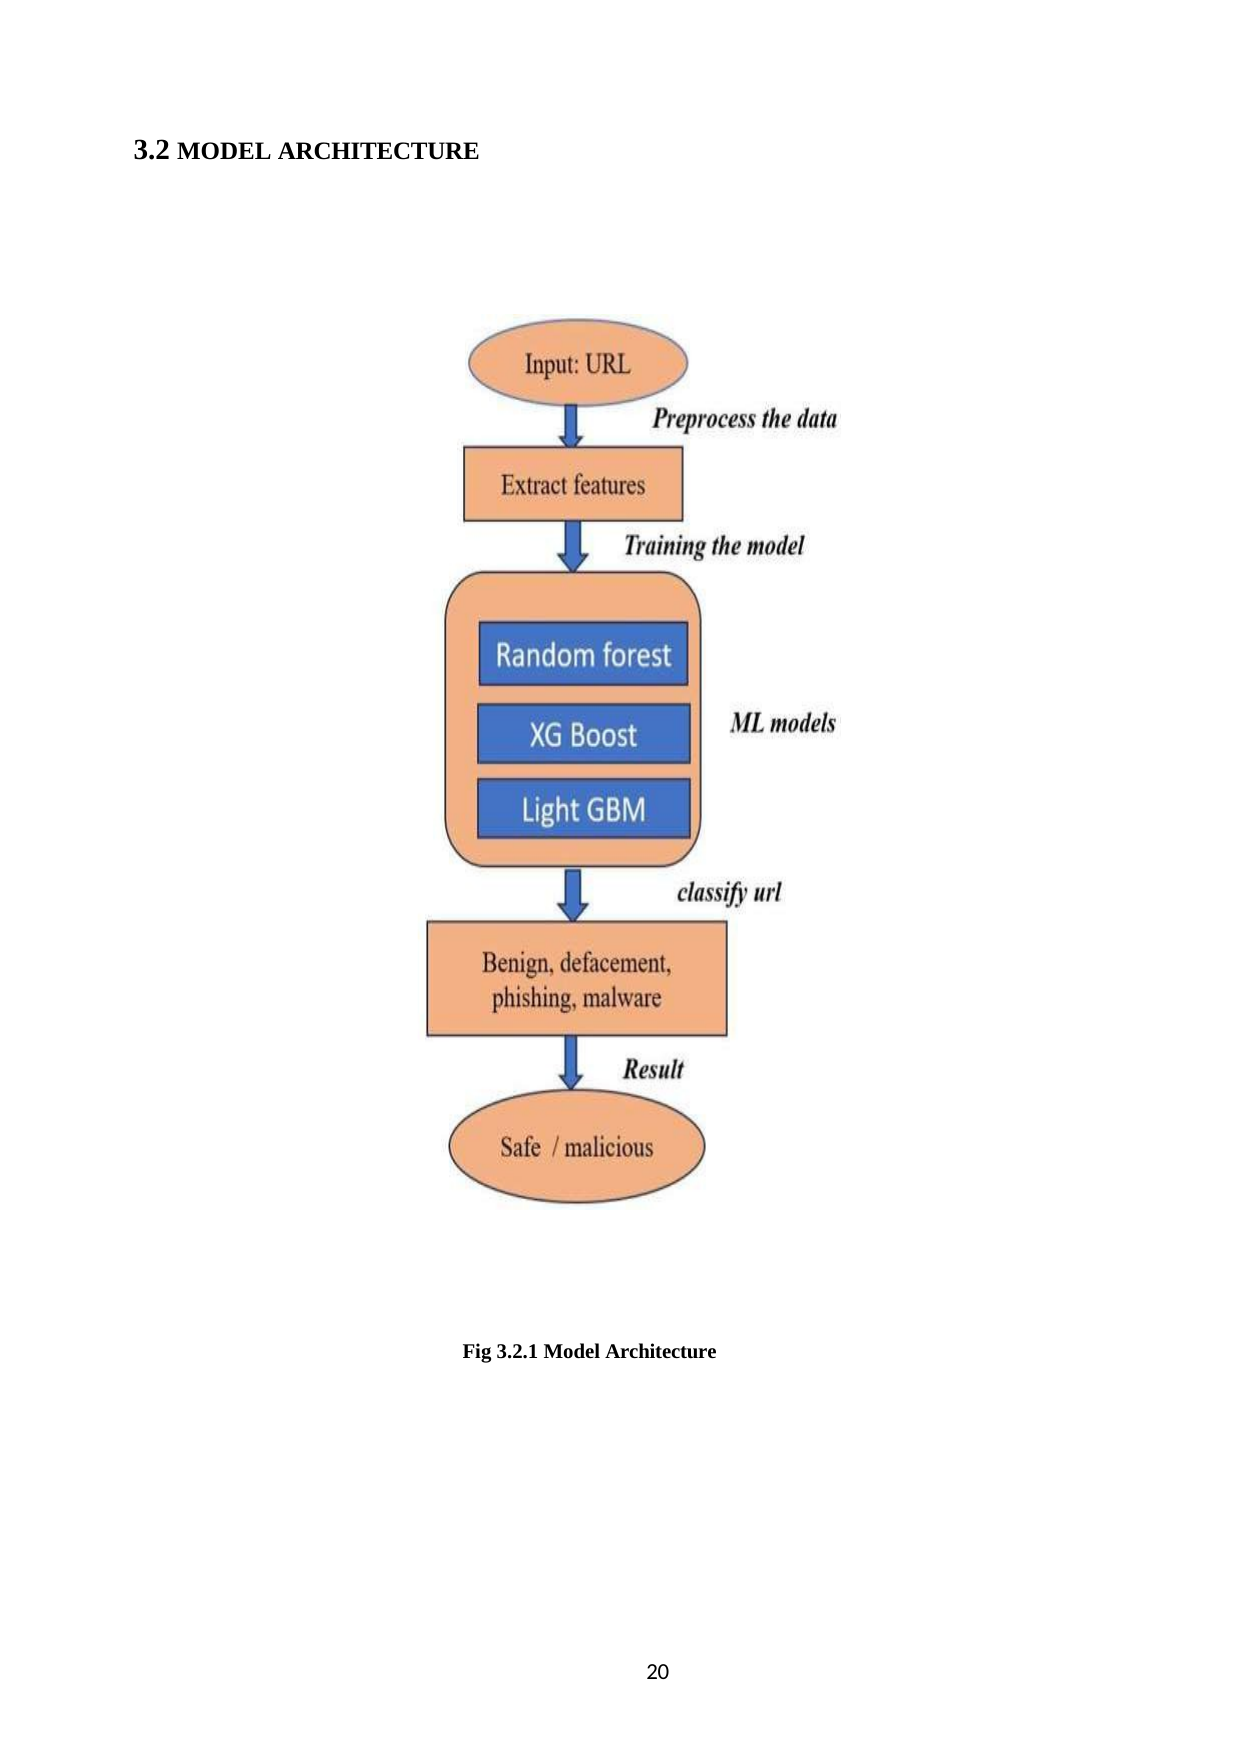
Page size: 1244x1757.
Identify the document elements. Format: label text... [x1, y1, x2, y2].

picture [417, 314, 842, 1210]
text Fig 3.2.1 Model Architecture [462, 1338, 1244, 1363]
list MODEL ARCHITECTURE [133, 132, 1244, 166]
